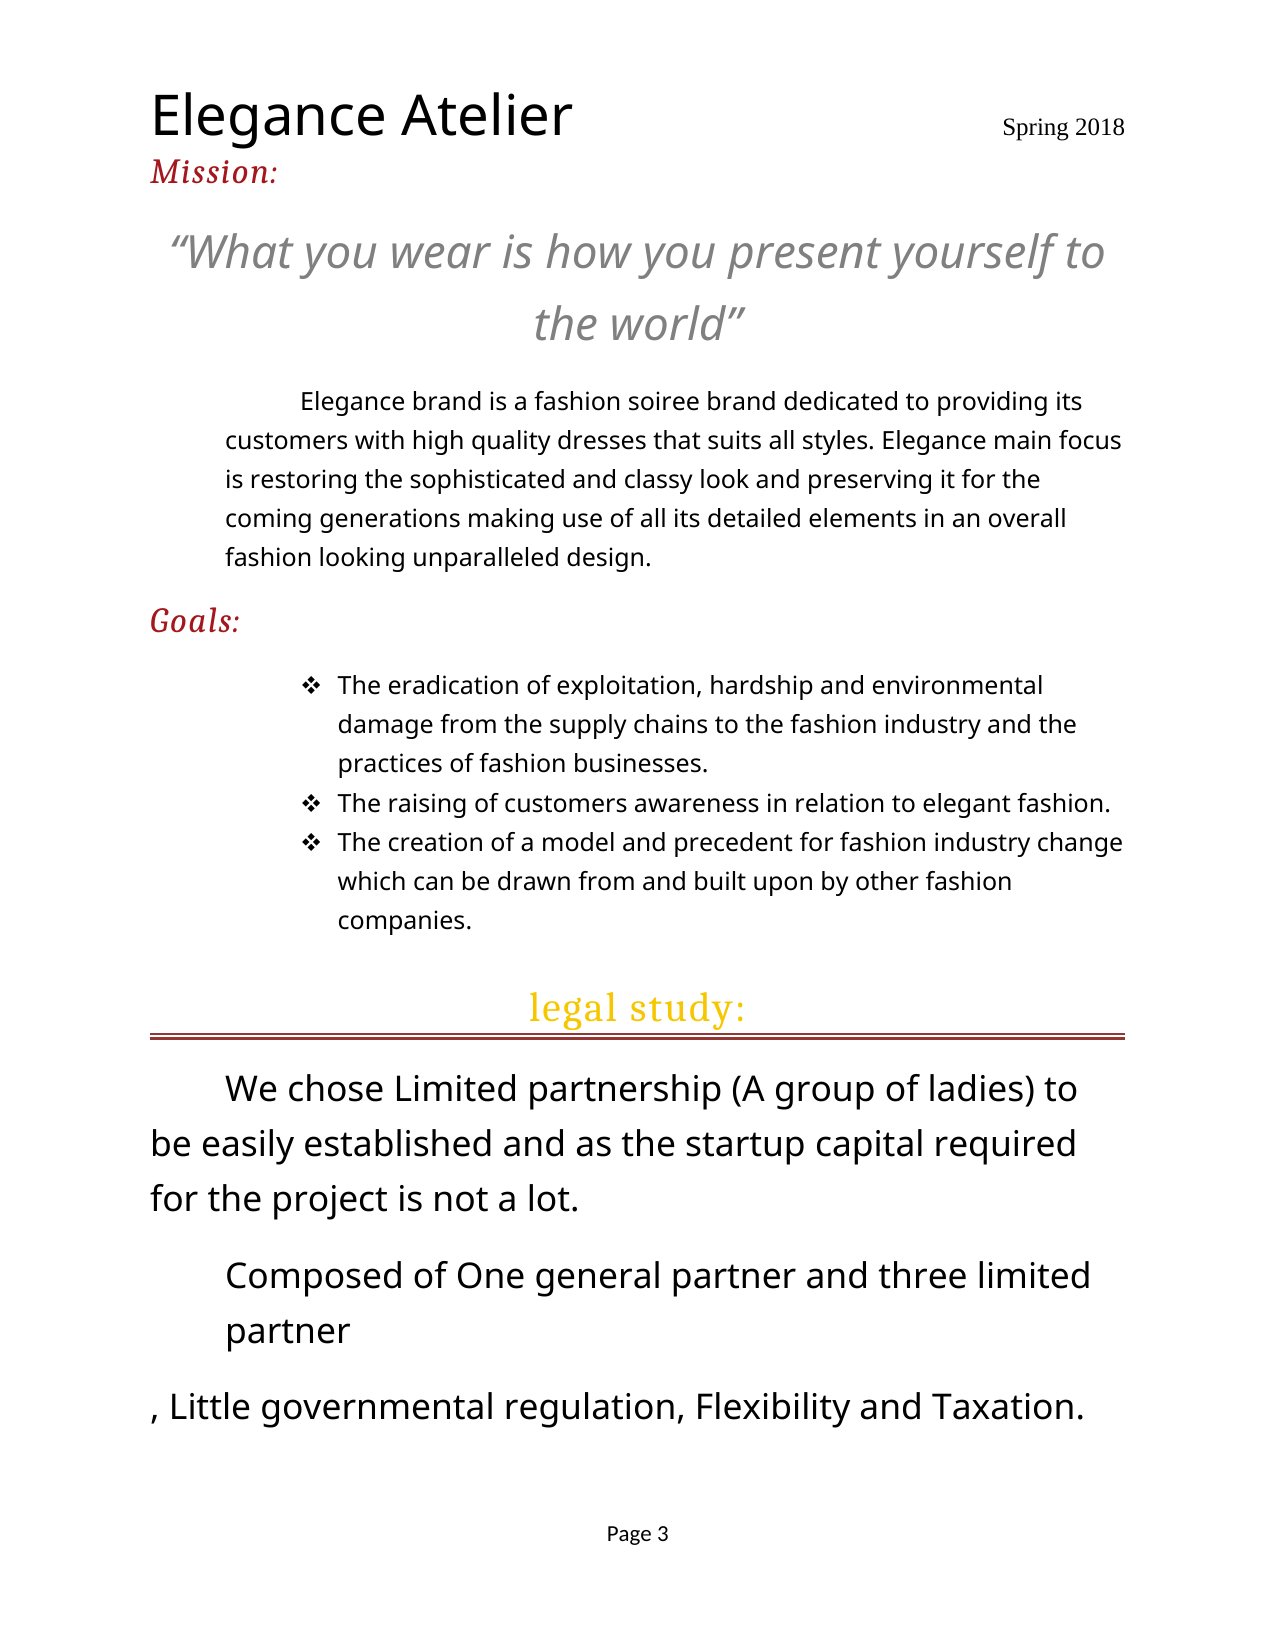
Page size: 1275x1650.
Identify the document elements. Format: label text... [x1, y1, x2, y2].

subtitle Mission: [150, 152, 1125, 192]
list The eradication of exploitation, hardship and environmental damage from the supply chains to the fashion industry and the practices of fashion businesses. [300, 668, 1125, 780]
text , Little governmental regulation, Flexibility and Taxation. [150, 1382, 1125, 1430]
list The creation of a model and precedent for fashion industry change which can be drawn from and built upon by other fashion companies. [300, 824, 1125, 937]
list The raising of customers awareness in relation to elegant fashion. [300, 785, 1125, 819]
text We chose Limited partnership (A group of ladies) to be easily established and as the startup capital required for the project is not a lot. [150, 1063, 1125, 1222]
subtitle Goals: [150, 600, 1125, 641]
text Composed of One general partner and three limited partner [225, 1250, 1125, 1354]
text Elegance brand is a fashion soiree brand dedicated to providing its customers with high quality dresses that suits all styles. Elegance main focus is restoring the sophisticated and classy look and preserving it for the coming generations making use of all its detailed elements in an overall fashion looking unparalleled design. [225, 383, 1125, 574]
subtitle legal study: [150, 983, 1125, 1033]
text “What you wear is how you present yourself to the world” [150, 219, 1125, 353]
